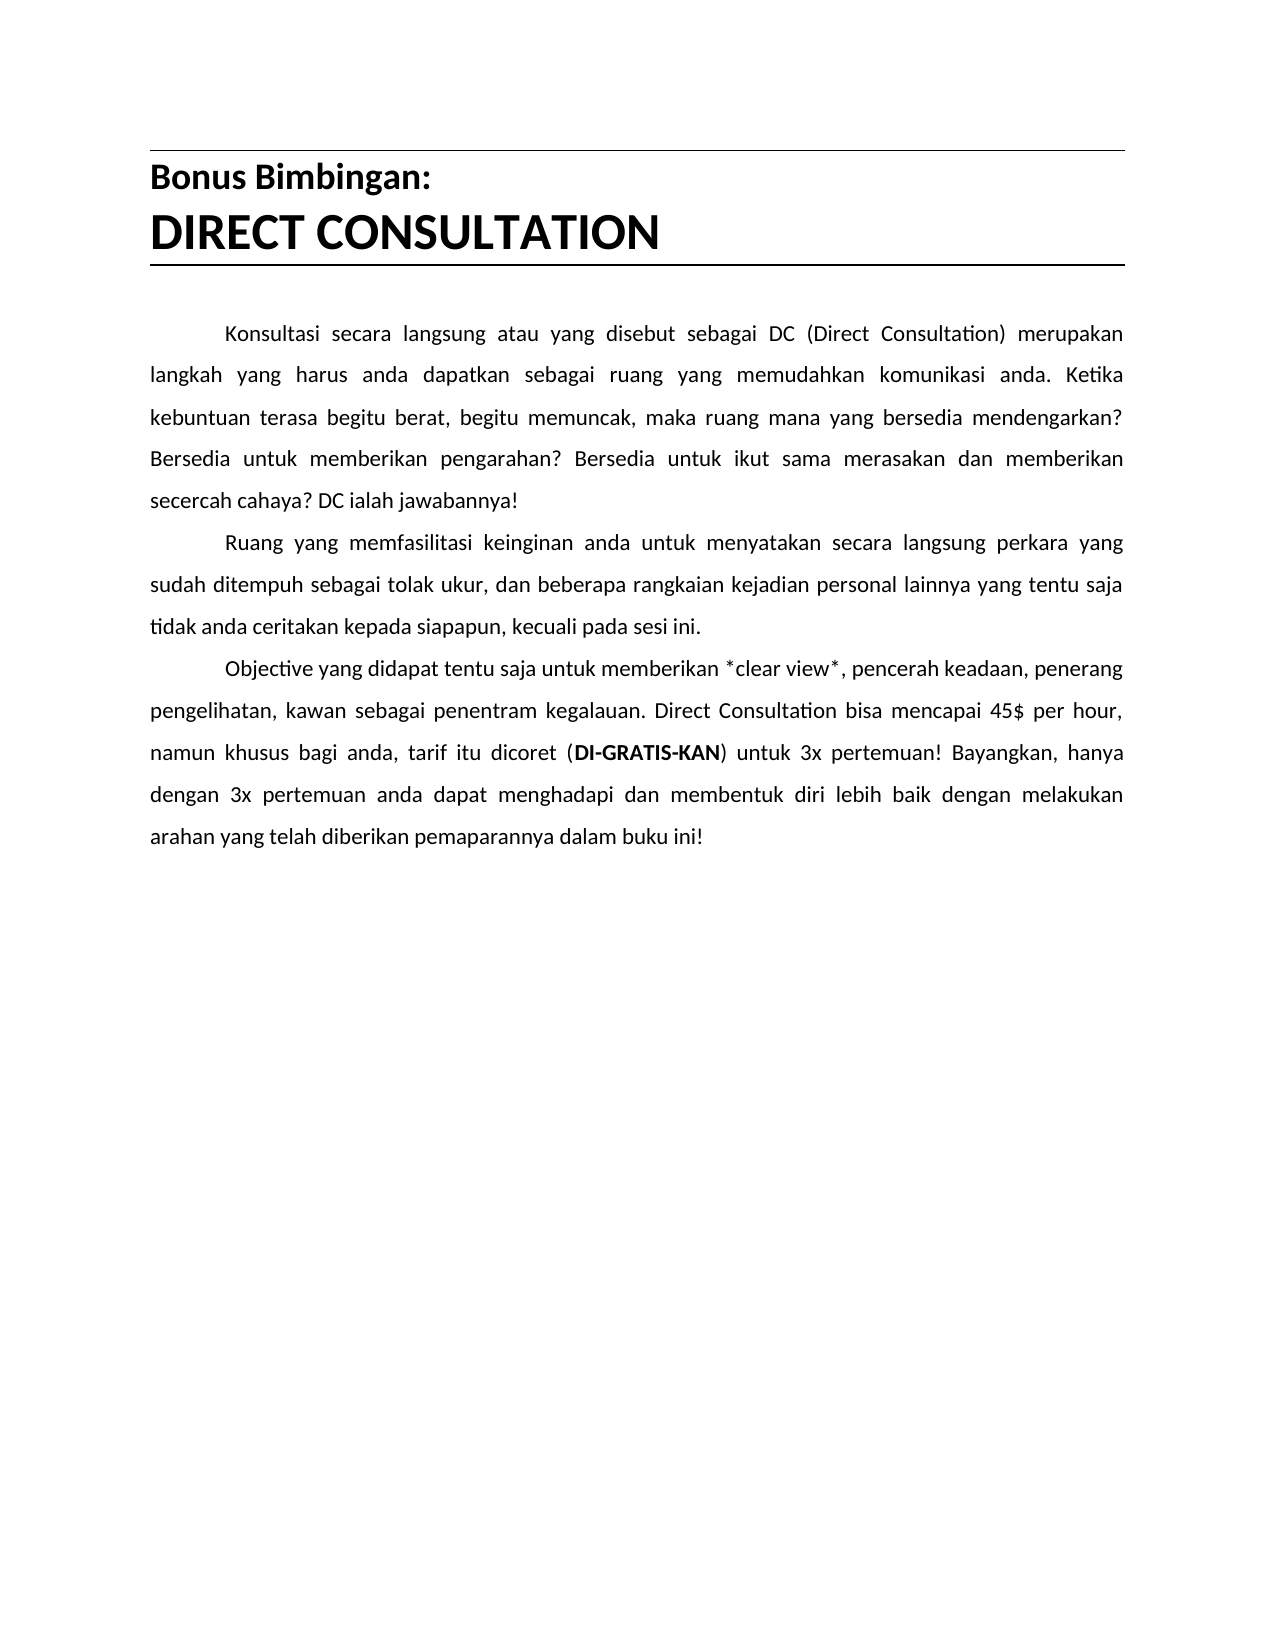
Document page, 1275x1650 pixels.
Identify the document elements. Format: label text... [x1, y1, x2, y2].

text Konsultasi secara langsung atau yang disebut sebagai DC (Direct Consultation) merupakan langkah yang harus anda dapatkan sebagai ruang yang memudahkan komunikasi anda. Ketika kebuntuan terasa begitu berat, begitu memuncak, maka ruang mana yang bersedia mendengarkan? Bersedia untuk memberikan pengarahan? Bersedia untuk ikut sama merasakan dan memberikan secercah cahaya? DC ialah jawabannya! [150, 319, 1125, 514]
text Bonus Bimbingan: [150, 151, 1125, 196]
text DIRECT CONSULTATION [150, 196, 1125, 264]
text Objective yang didapat tentu saja untuk memberikan *clear view*, pencerah keadaan, penerang pengelihatan, kawan sebagai penentram kegalauan. Direct Consultation bisa mencapai 45$ per hour, namun khusus bagi anda, tarif itu dicoret (DI-GRATIS-KAN) untuk 3x pertemuan! Bayangkan, hanya dengan 3x pertemuan anda dapat menghadapi dan membentuk diri lebih baik dengan melakukan arahan yang telah diberikan pemaparannya dalam buku ini! [150, 654, 1125, 850]
text Ruang yang memfasilitasi keinginan anda untuk menyatakan secara langsung perkara yang sudah ditempuh sebagai tolak ukur, dan beberapa rangkaian kejadian personal lainnya yang tentu saja tidak anda ceritakan kepada siapapun, kecuali pada sesi ini. [150, 528, 1125, 641]
